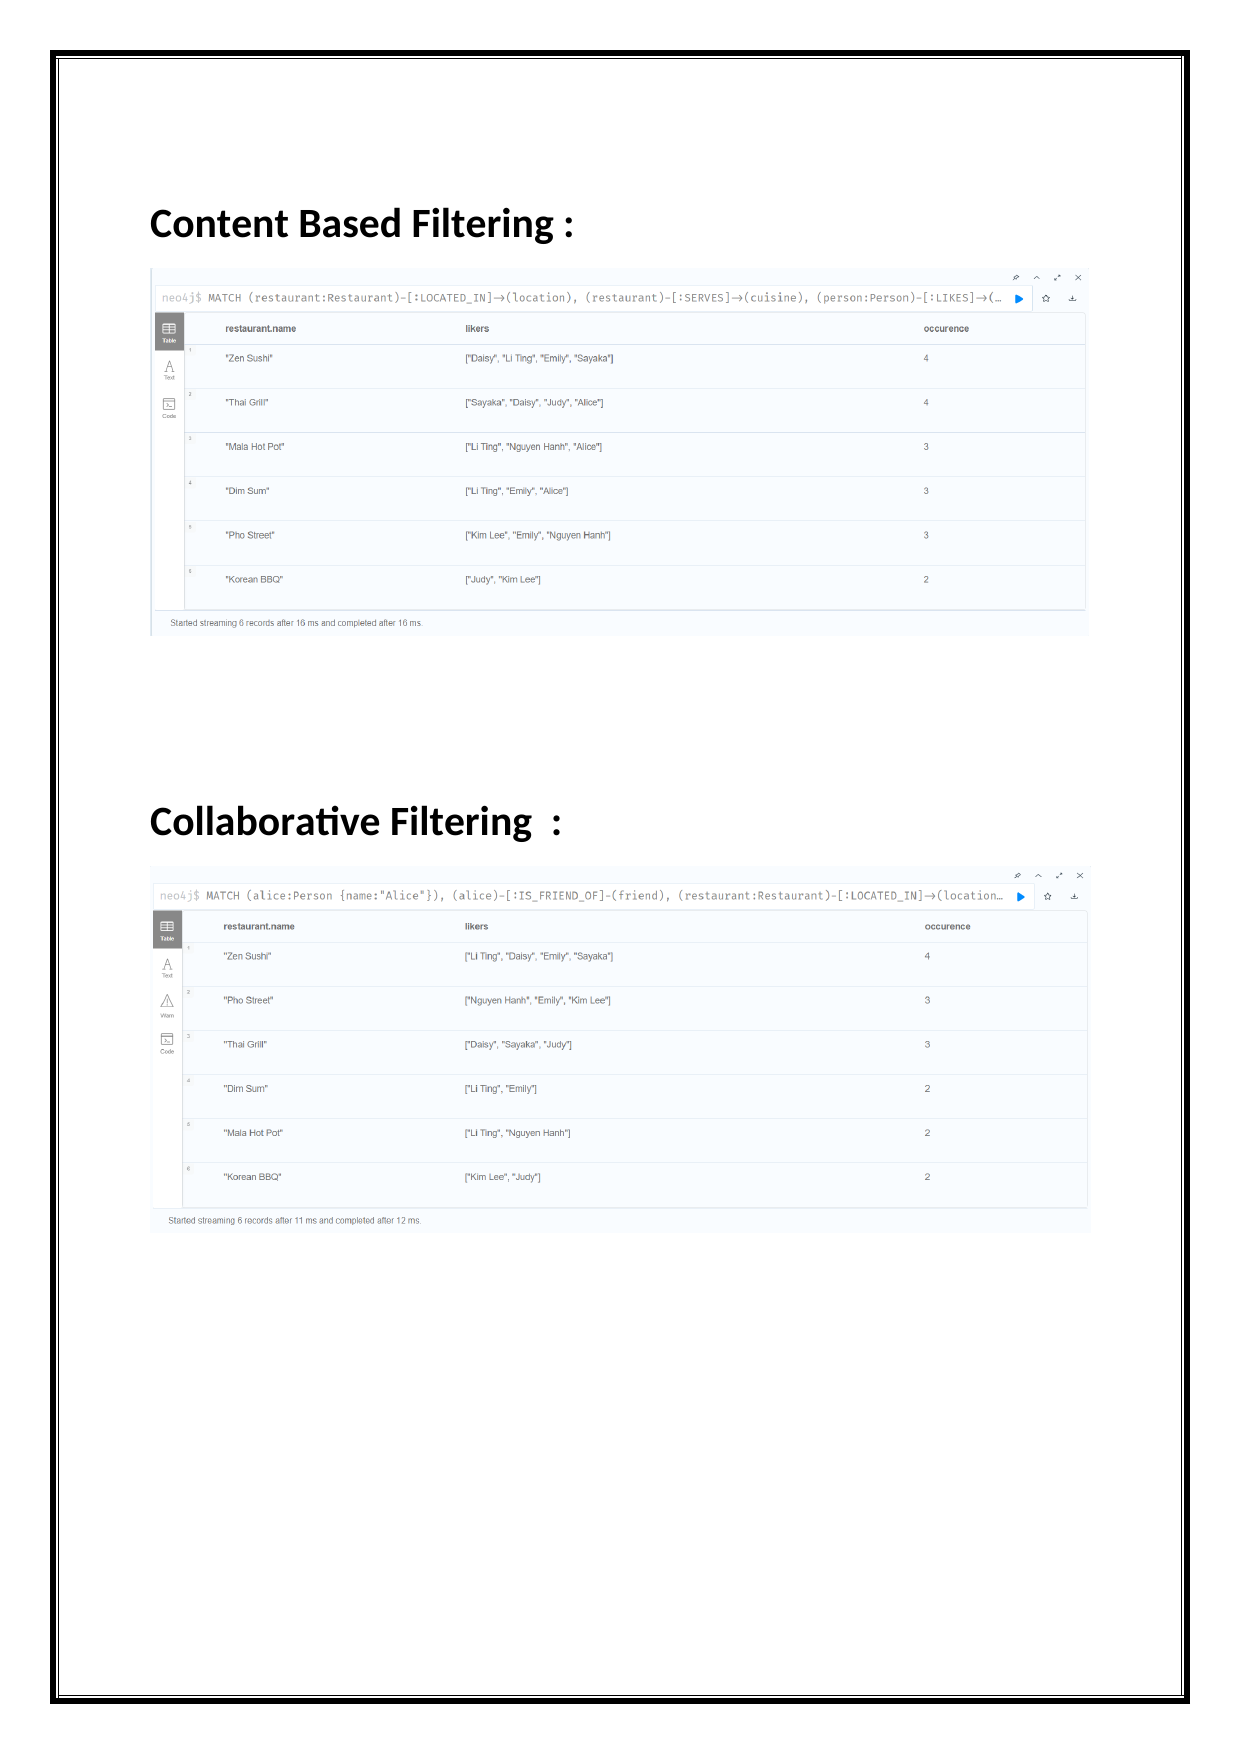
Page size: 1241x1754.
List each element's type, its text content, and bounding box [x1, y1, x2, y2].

text Collaborative Filtering : [150, 795, 1090, 846]
picture [150, 268, 1089, 636]
picture [150, 866, 1091, 1233]
text Content Based Filtering : [150, 197, 1090, 248]
